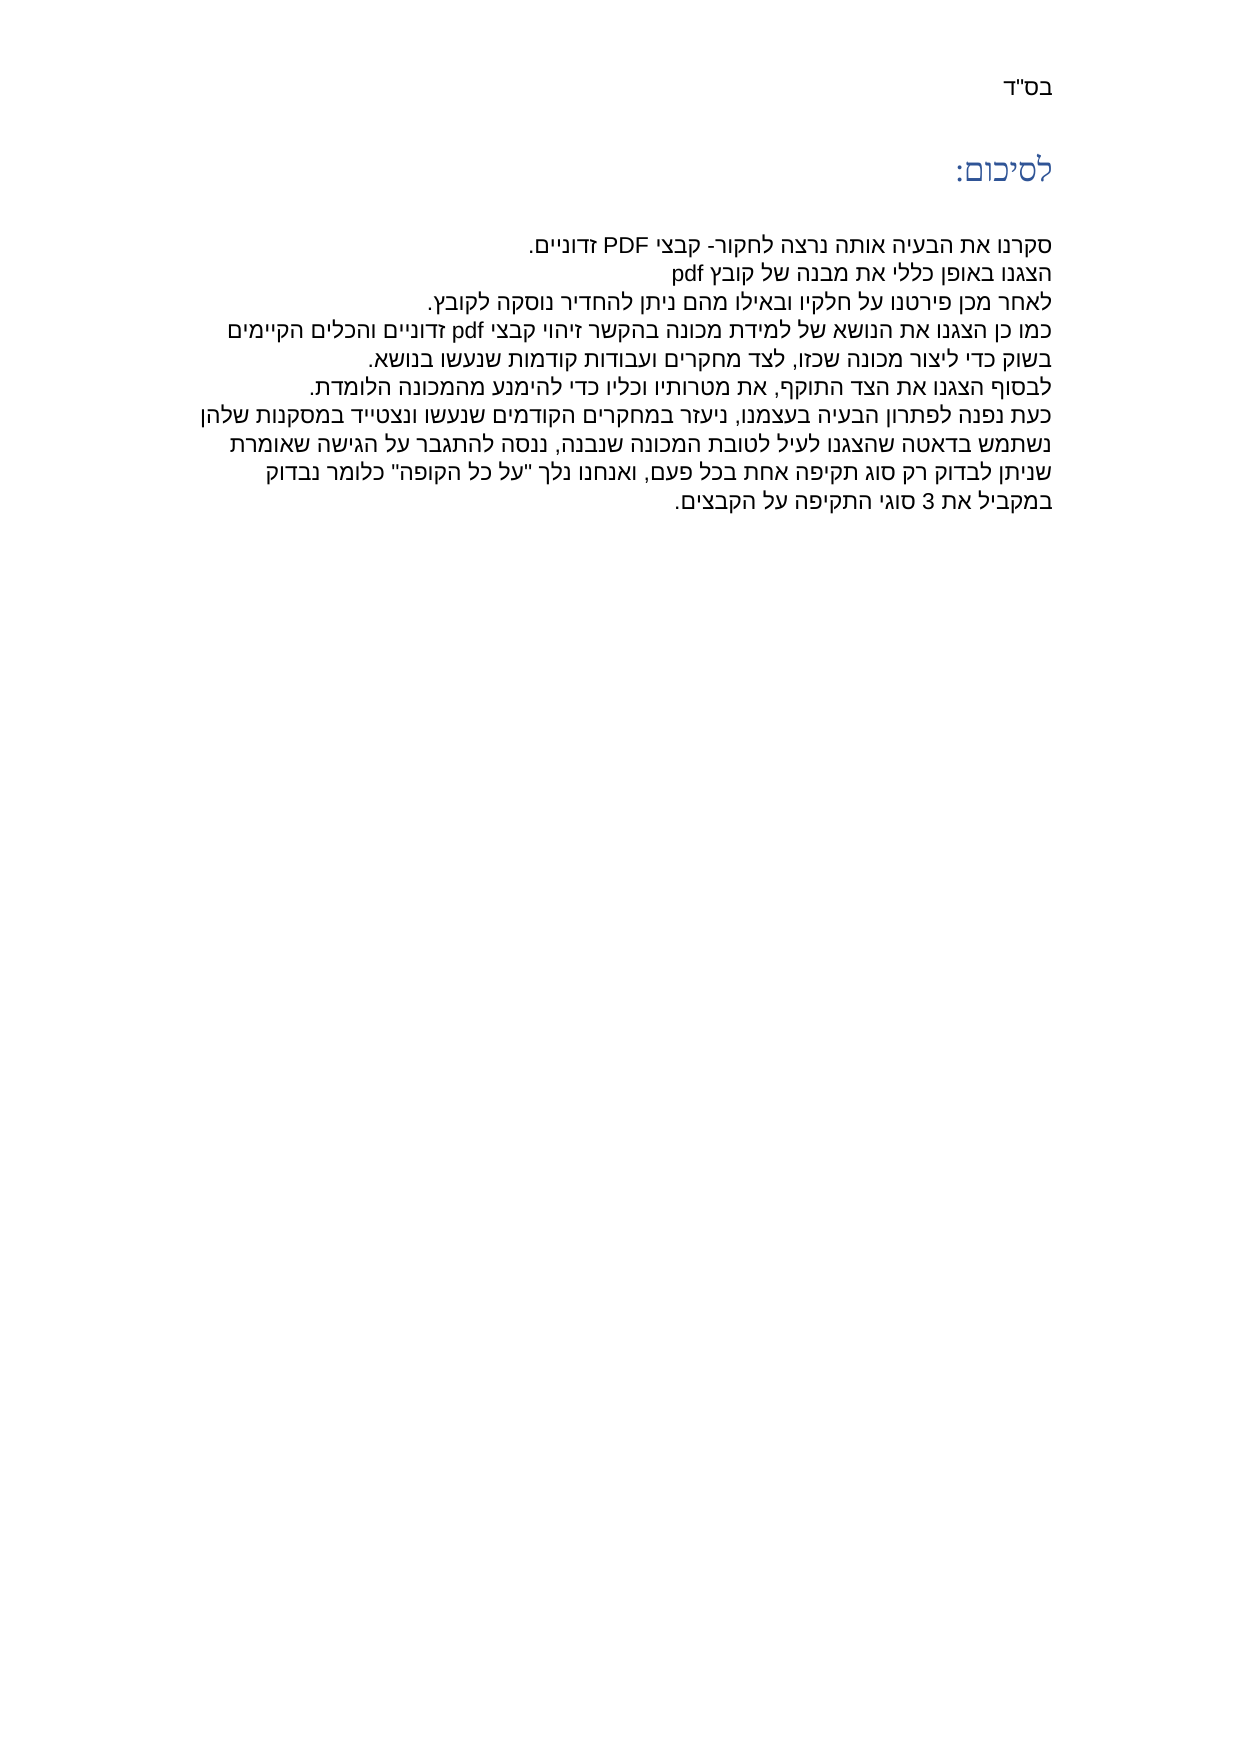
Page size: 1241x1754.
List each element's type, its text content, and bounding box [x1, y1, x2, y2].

subtitle לסיכום: סקרנו את הבעיה אותה נרצה לחקור- קבצי PDF זדוניים. הצגנו באופן כללי את מבנה של קובץ pdf לאחר מכן פירטנו על חלקיו ובאילו מהם ניתן להחדיר נוסקה לקובץ. כמו כן הצגנו את הנושא של למידת מכונה בהקשר זיהוי קבצי pdf זדוניים והכלים הקיימים בשוק כדי ליצור מכונה שכזו, לצד מחקרים ועבודות קודמות שנעשו בנושא. לבסוף הצגנו את הצד התוקף, את מטרותיו וכליו כדי להימנע מהמכונה הלומדת. כעת נפנה לפתרון הבעיה בעצמנו, ניעזר במחקרים הקודמים שנעשו ונצטייד במסקנות שלהן נשתמש בדאטה שהצגנו לעיל לטובת המכונה שנבנה, ננסה להתגבר על הגישה שאומרת שניתן לבדוק רק סוג תקיפה אחת בכל פעם, ואנחנו נלך "על כל הקופה" כלומר נבדוק במקביל את 3 סוגי התקיפה על הקבצים. [187, 150, 1053, 514]
